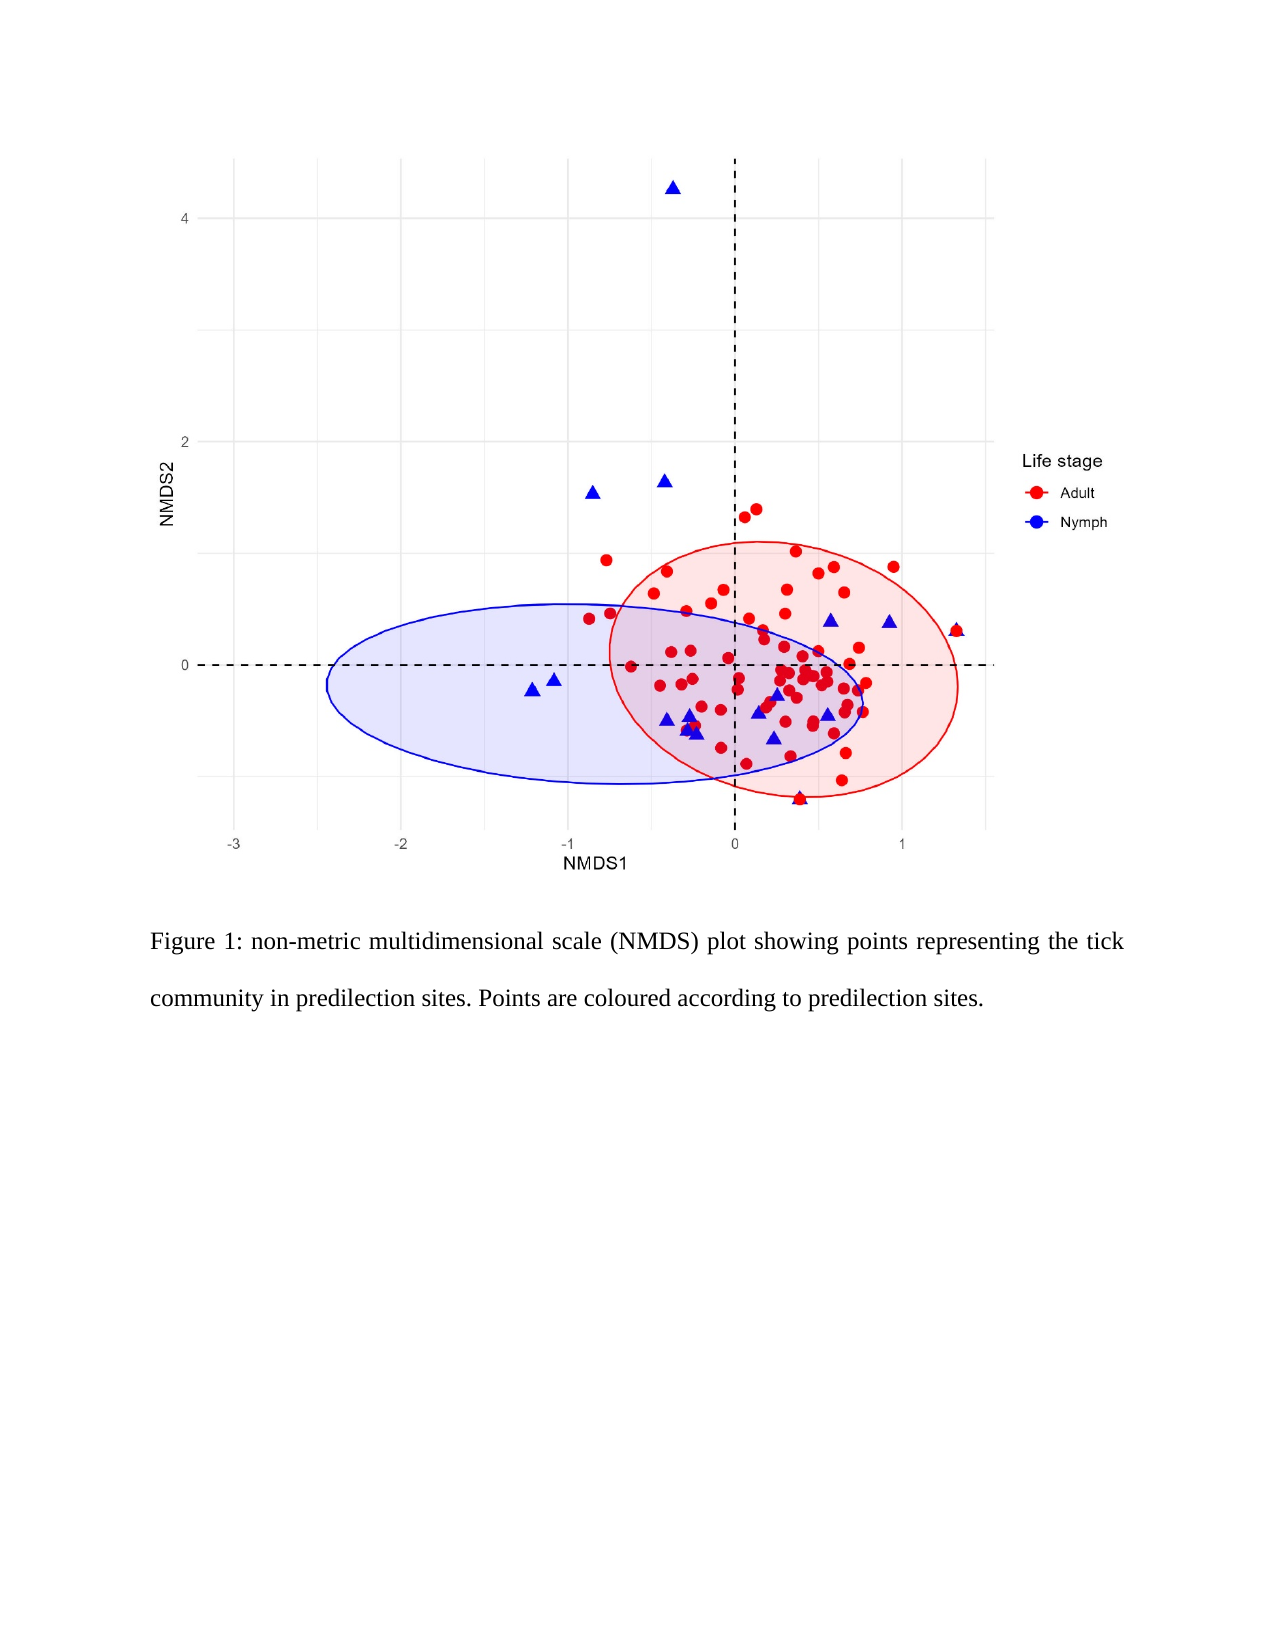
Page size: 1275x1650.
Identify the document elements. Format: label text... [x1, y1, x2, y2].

picture [150, 150, 1125, 882]
text Figure 1: non-metric multidimensional scale (NMDS) plot showing points representing the tick community in predilection sites. Points are coloured according to predilection sites. [150, 926, 1125, 1012]
